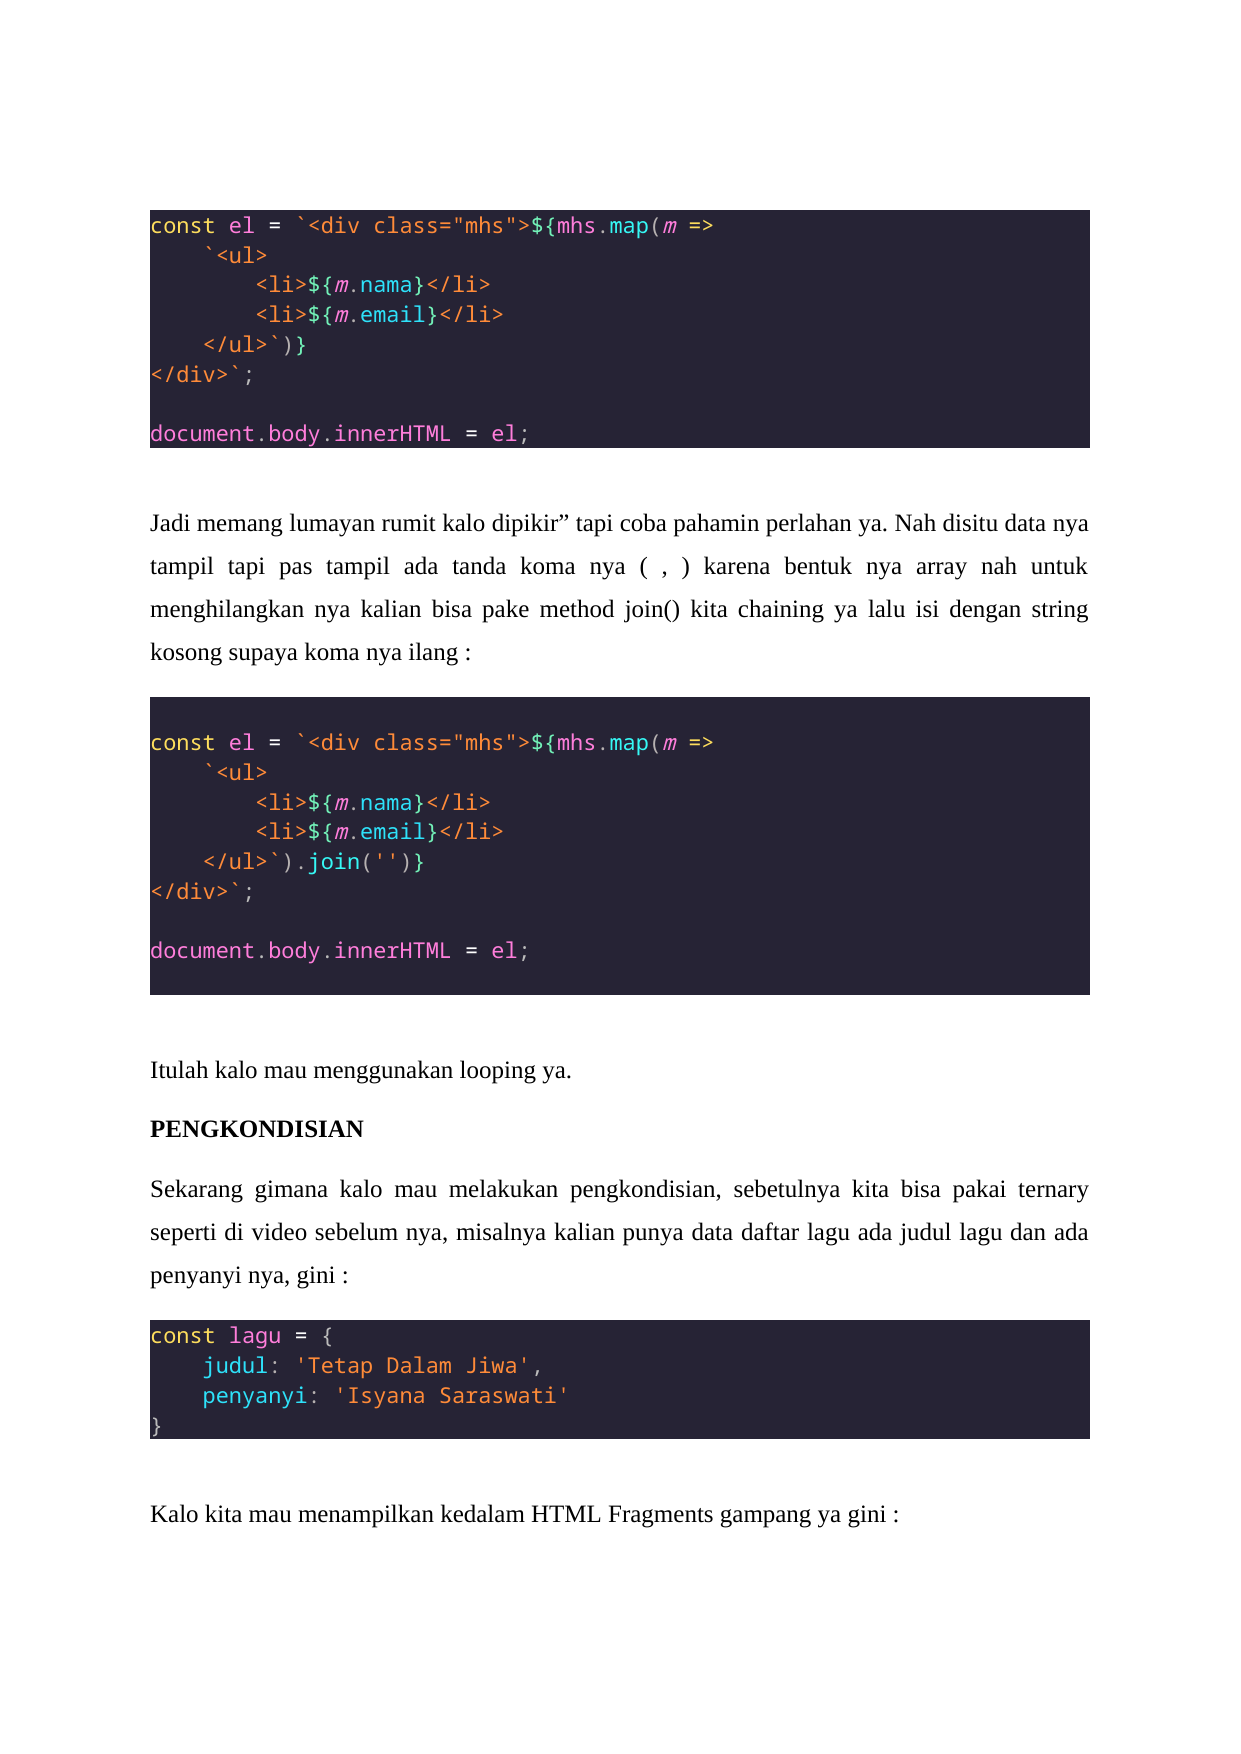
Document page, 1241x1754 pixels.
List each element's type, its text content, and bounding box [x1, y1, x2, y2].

text <li>${m.nama}</li> [150, 786, 1090, 816]
text <li>${m.email}</li> [150, 816, 1090, 846]
text judul: 'Tetap Dalam Jiwa', [150, 1350, 1090, 1380]
text <li>${m.nama}</li> [150, 269, 1090, 299]
text Kalo kita mau menampilkan kedalam HTML Fragments gampang ya gini : [150, 1499, 1090, 1528]
text const el = `<div class="mhs">${mhs.map(m => [150, 727, 1090, 757]
text Itulah kalo mau menggunakan looping ya. [150, 1055, 1090, 1083]
text penyanyi: 'Isyana Saraswati' [150, 1380, 1090, 1410]
text `<ul> [150, 757, 1090, 786]
text PENGKONDISIAN [150, 1114, 1090, 1143]
text </ul>`)} [150, 329, 1090, 359]
text } [150, 1410, 1090, 1439]
text const el = `<div class="mhs">${mhs.map(m => [150, 210, 1090, 239]
text const lagu = { [150, 1320, 1090, 1350]
text <li>${m.email}</li> [150, 299, 1090, 329]
text Sekarang gimana kalo mau melakukan pengkondisian, sebetulnya kita bisa pakai ternary seperti di video sebelum nya, misalnya kalian punya data daftar lagu ada judul lagu dan ada penyanyi nya, gini : [150, 1174, 1090, 1289]
text document.body.innerHTML = el; [150, 418, 1090, 448]
text </div>`; [150, 876, 1090, 906]
text </div>`; [150, 359, 1090, 388]
text `<ul> [150, 239, 1090, 269]
text Jadi memang lumayan rumit kalo dipikir” tapi coba pahamin perlahan ya. Nah disitu data nya tampil tapi pas tampil ada tanda koma nya ( , ) karena bentuk nya array nah untuk menghilangkan nya kalian bisa pake method join() kita chaining ya lalu isi dengan string kosong supaya koma nya ilang : [150, 508, 1090, 666]
text document.body.innerHTML = el; [150, 935, 1090, 965]
text </ul>`).join('')} [150, 846, 1090, 876]
